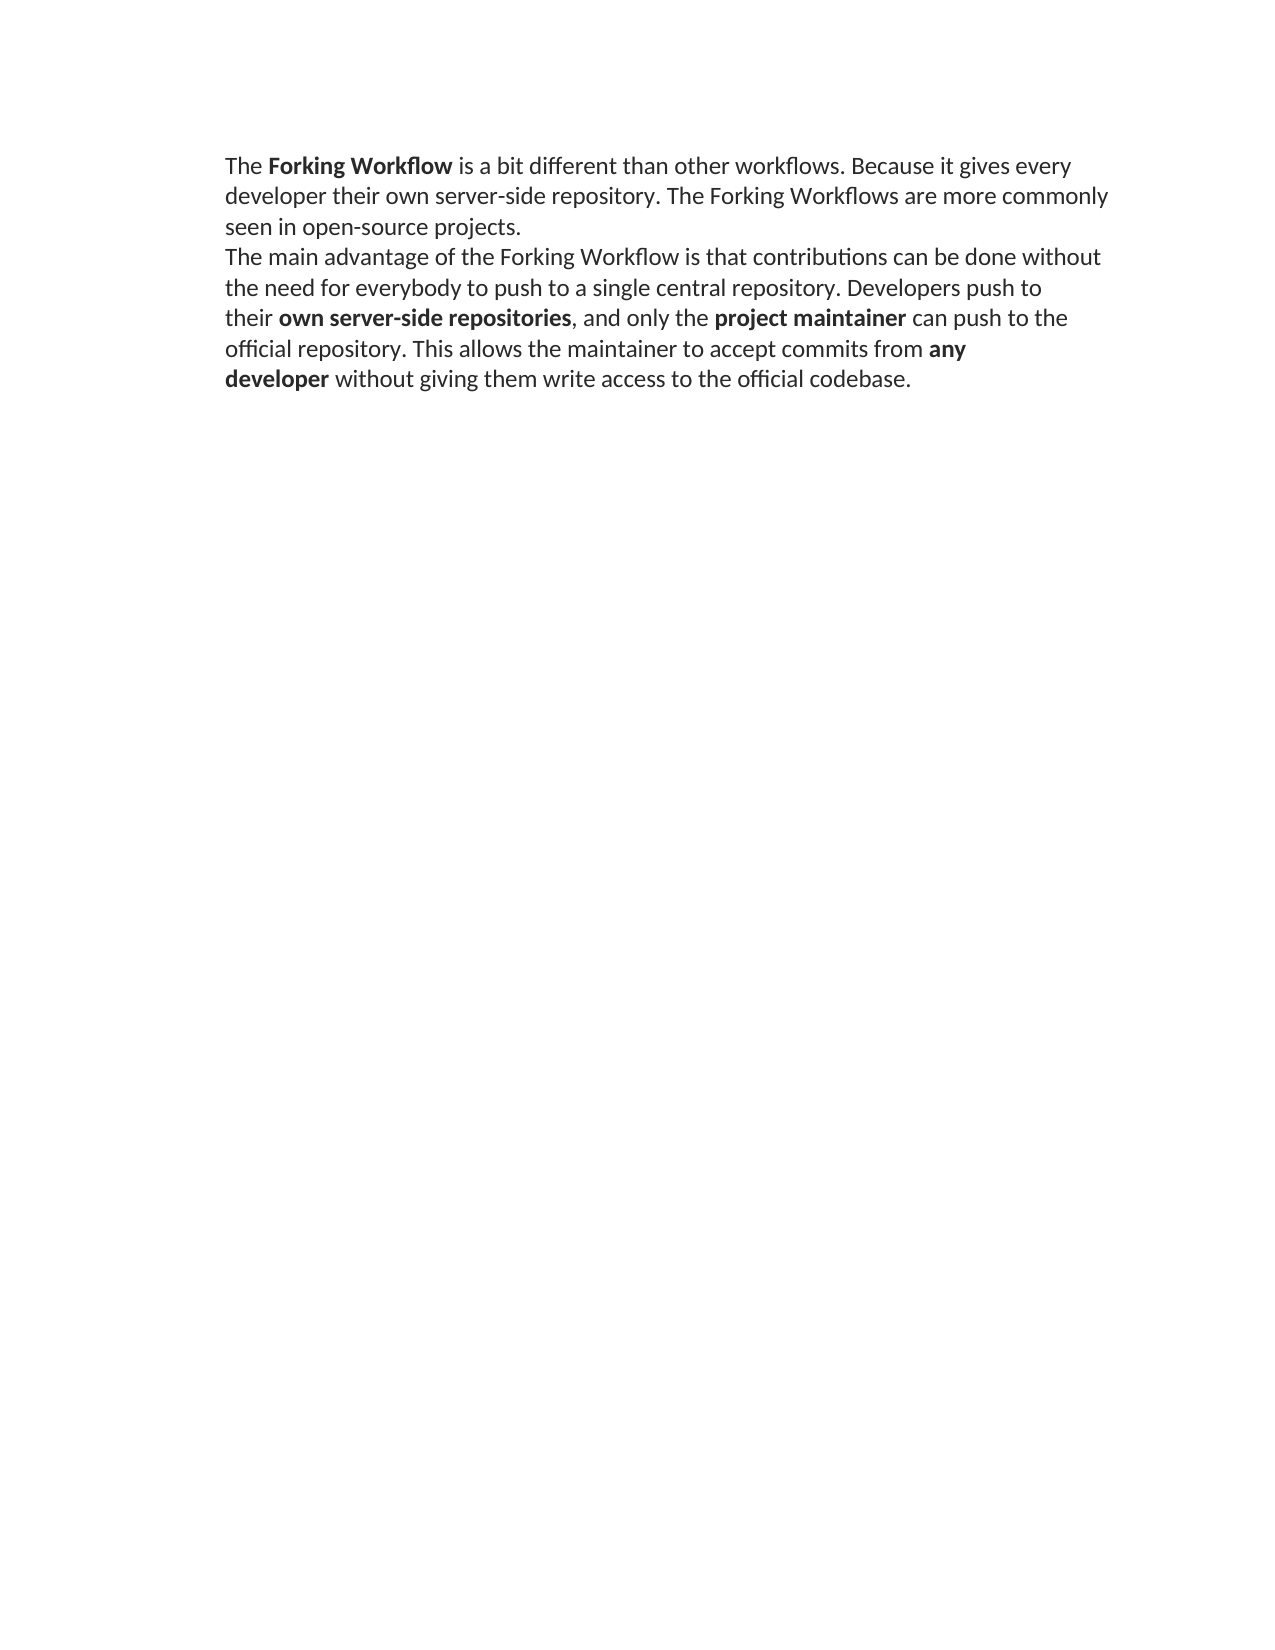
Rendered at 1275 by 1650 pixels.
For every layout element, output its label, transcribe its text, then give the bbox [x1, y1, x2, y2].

text The Forking Workflow is a bit different than other workflows. Because it gives every developer their own server-side repository. The Forking Workflows are more commonly seen in open-source projects. [225, 150, 1125, 242]
text The main advantage of the Forking Workflow is that contributions can be done without the need for everybody to push to a single central repository. Developers push to their own server-side repositories, and only the project maintainer can push to the official repository. This allows the maintainer to accept commits from any developer without giving them write access to the official codebase. [225, 242, 1125, 394]
